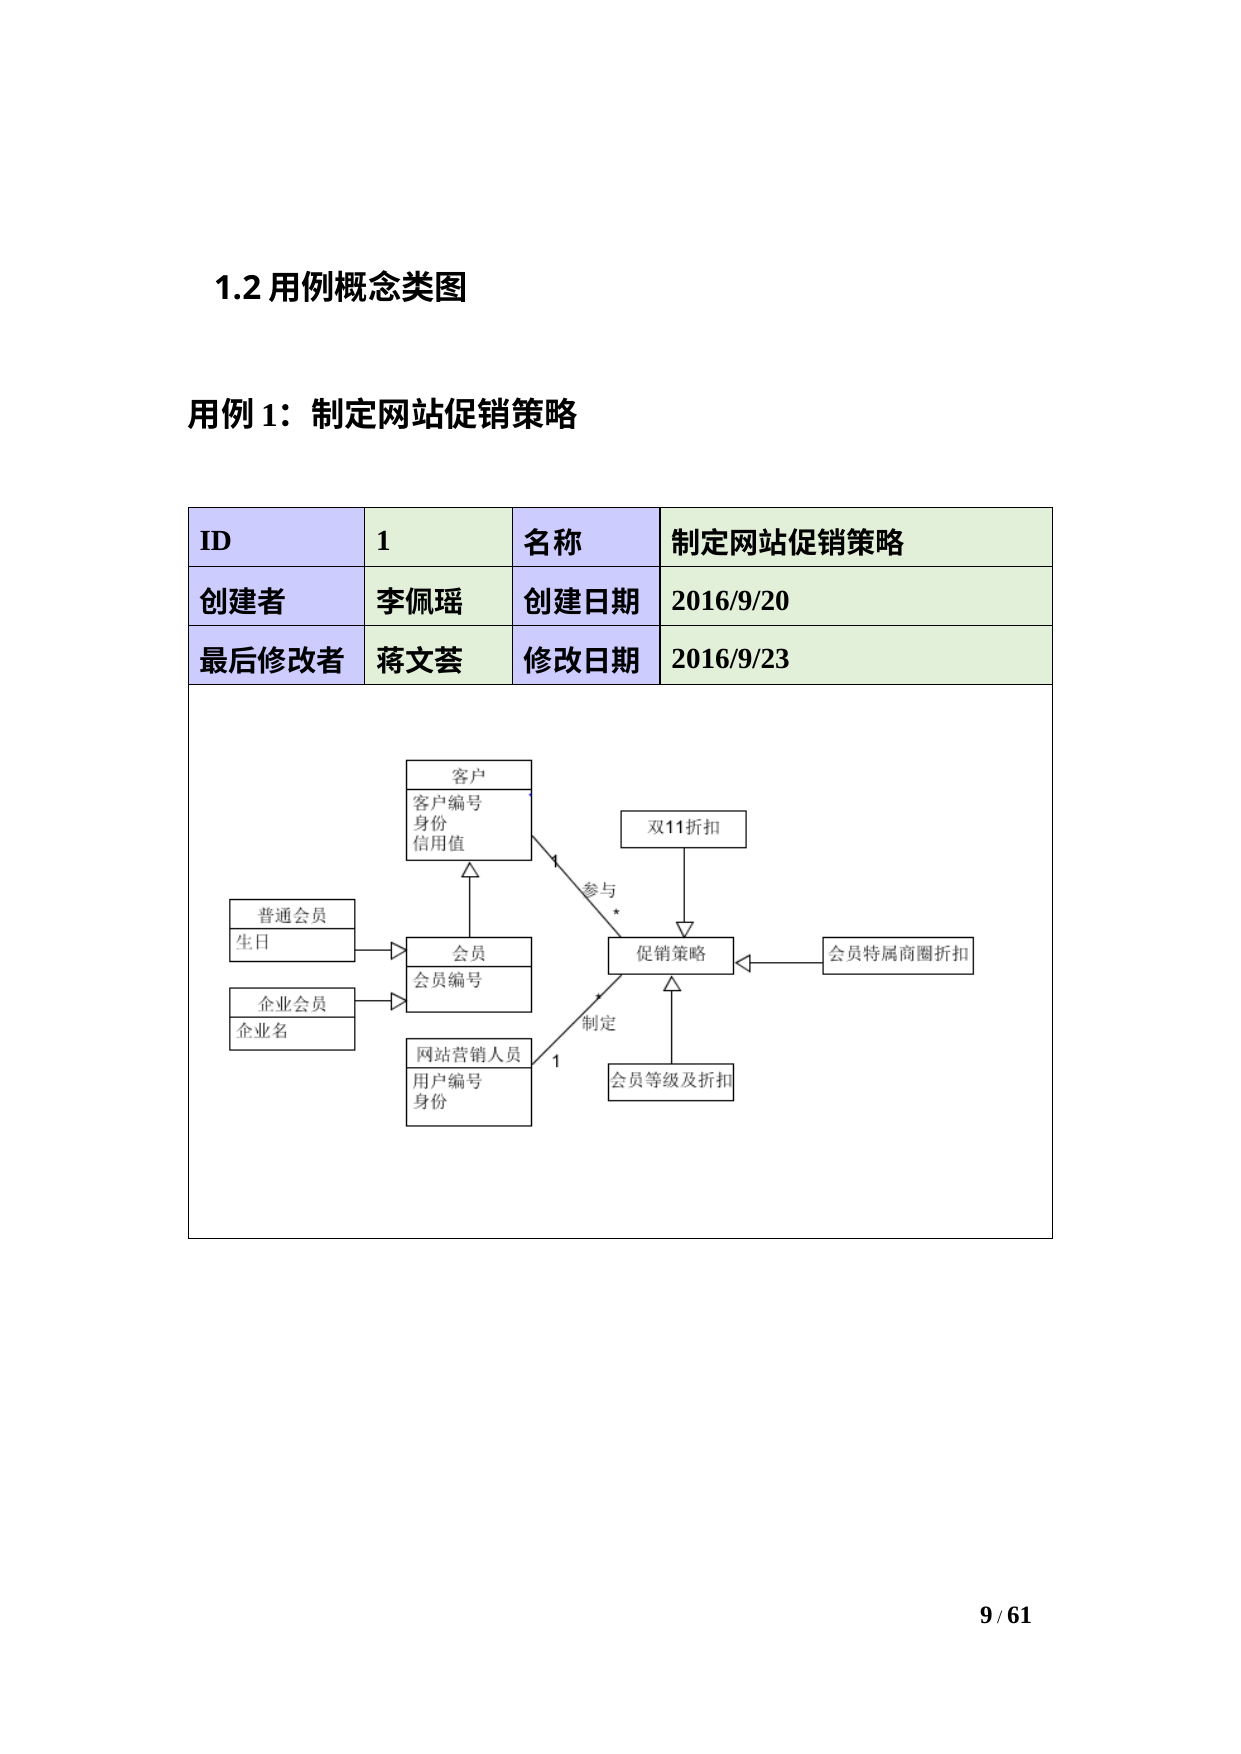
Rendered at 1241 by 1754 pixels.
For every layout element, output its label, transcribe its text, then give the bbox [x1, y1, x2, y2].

picture [199, 685, 1041, 1214]
subtitle 用例1：制定网站促销策略 [187, 379, 1053, 444]
subtitle 1.2用例概念类图 [187, 252, 1053, 317]
table_cell 最后修改者 [189, 626, 364, 684]
table_header 名称 [513, 508, 659, 566]
table_cell 2016/9/23 [661, 626, 1052, 684]
table_cell 蒋文荟 [365, 626, 512, 684]
table_cell 2016/9/20 [661, 567, 1052, 625]
table_header 1 [365, 508, 512, 566]
table_cell 修改日期 [513, 626, 659, 684]
table_cell 创建日期 [513, 567, 659, 625]
table_cell 李佩瑶 [365, 567, 512, 625]
table_header ID [189, 508, 364, 566]
table_cell 创建者 [189, 567, 364, 625]
table_header 制定网站促销策略 [661, 508, 1052, 566]
table_cell [189, 685, 1052, 1237]
